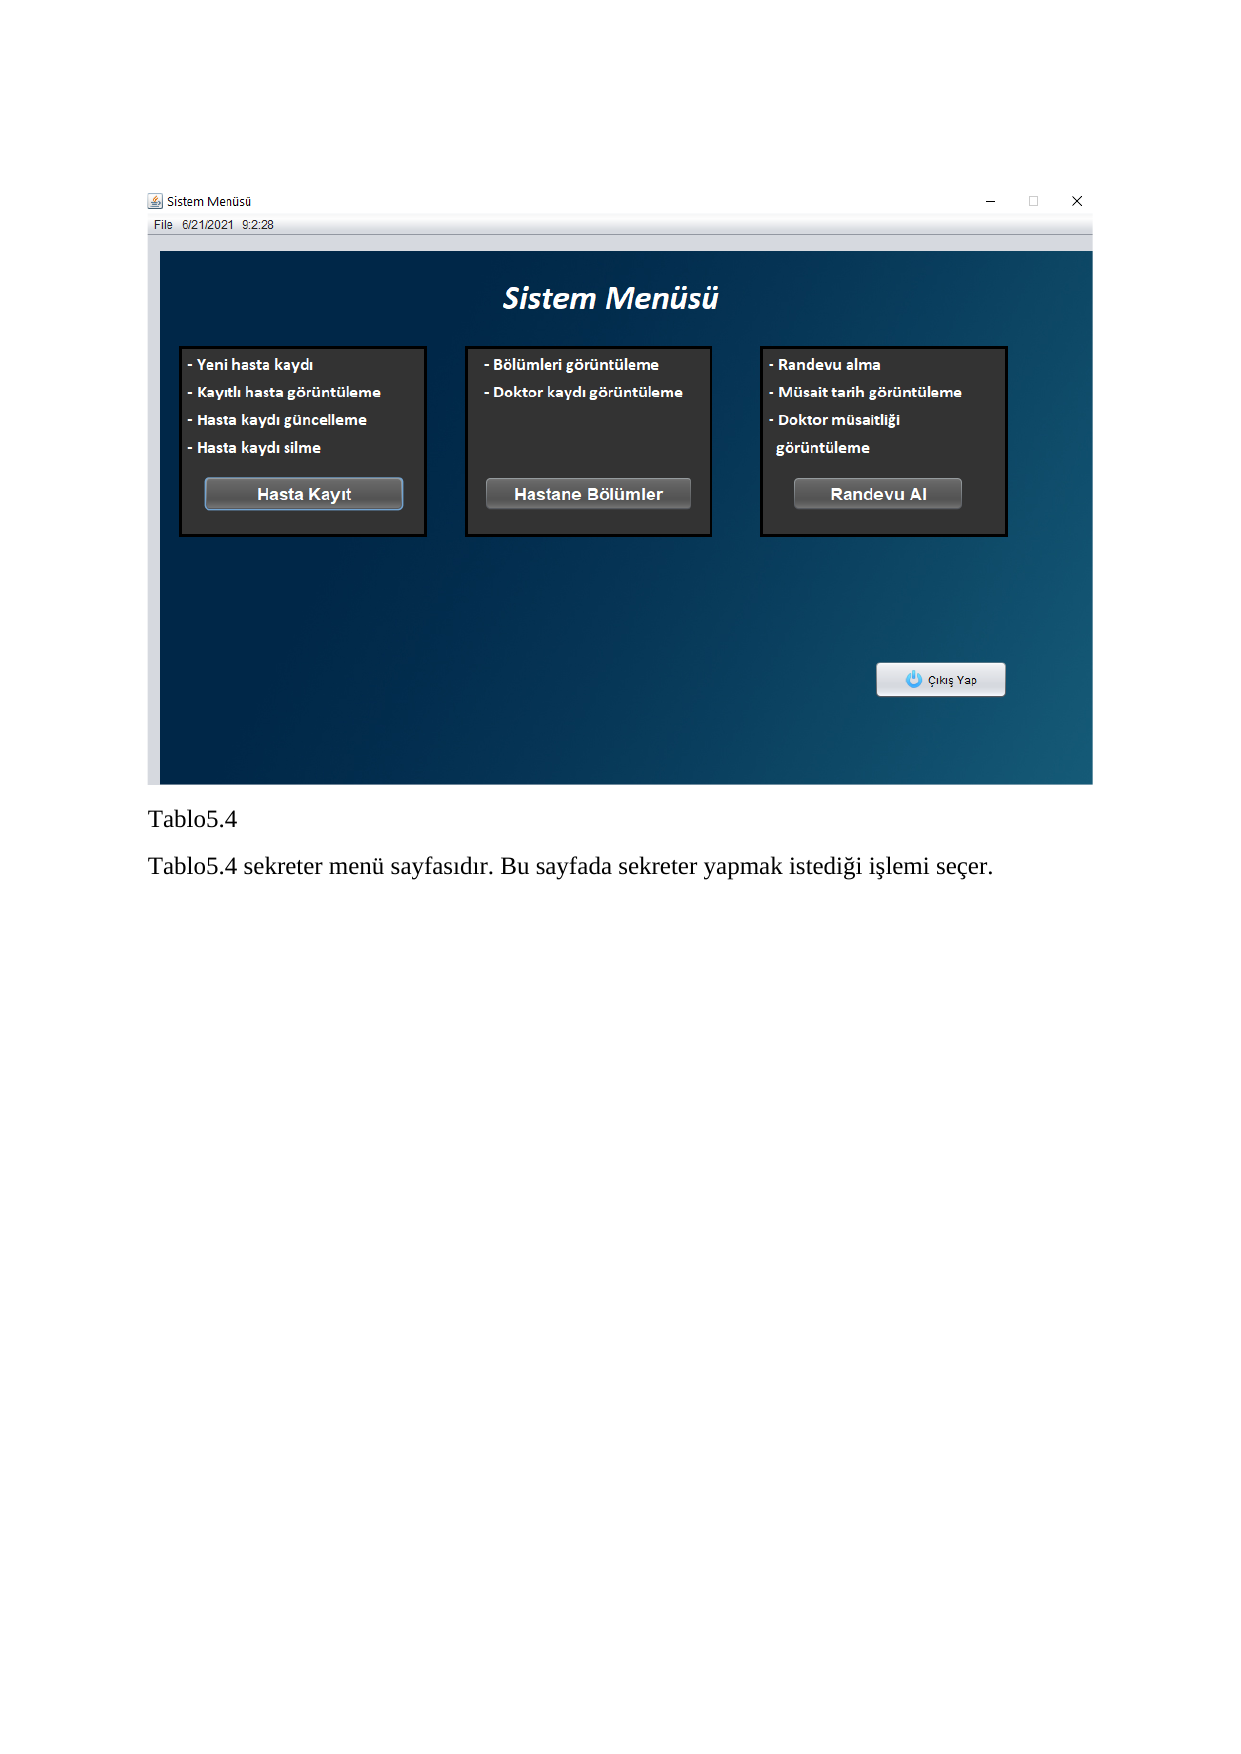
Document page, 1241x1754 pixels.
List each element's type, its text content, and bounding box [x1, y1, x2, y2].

picture [147, 192, 1093, 785]
text Tablo5.4 sekreter menü sayfasıdır. Bu sayfada sekreter yapmak istediği işlemi seçer. [148, 851, 1078, 880]
text Tablo5.4 [148, 804, 1078, 832]
